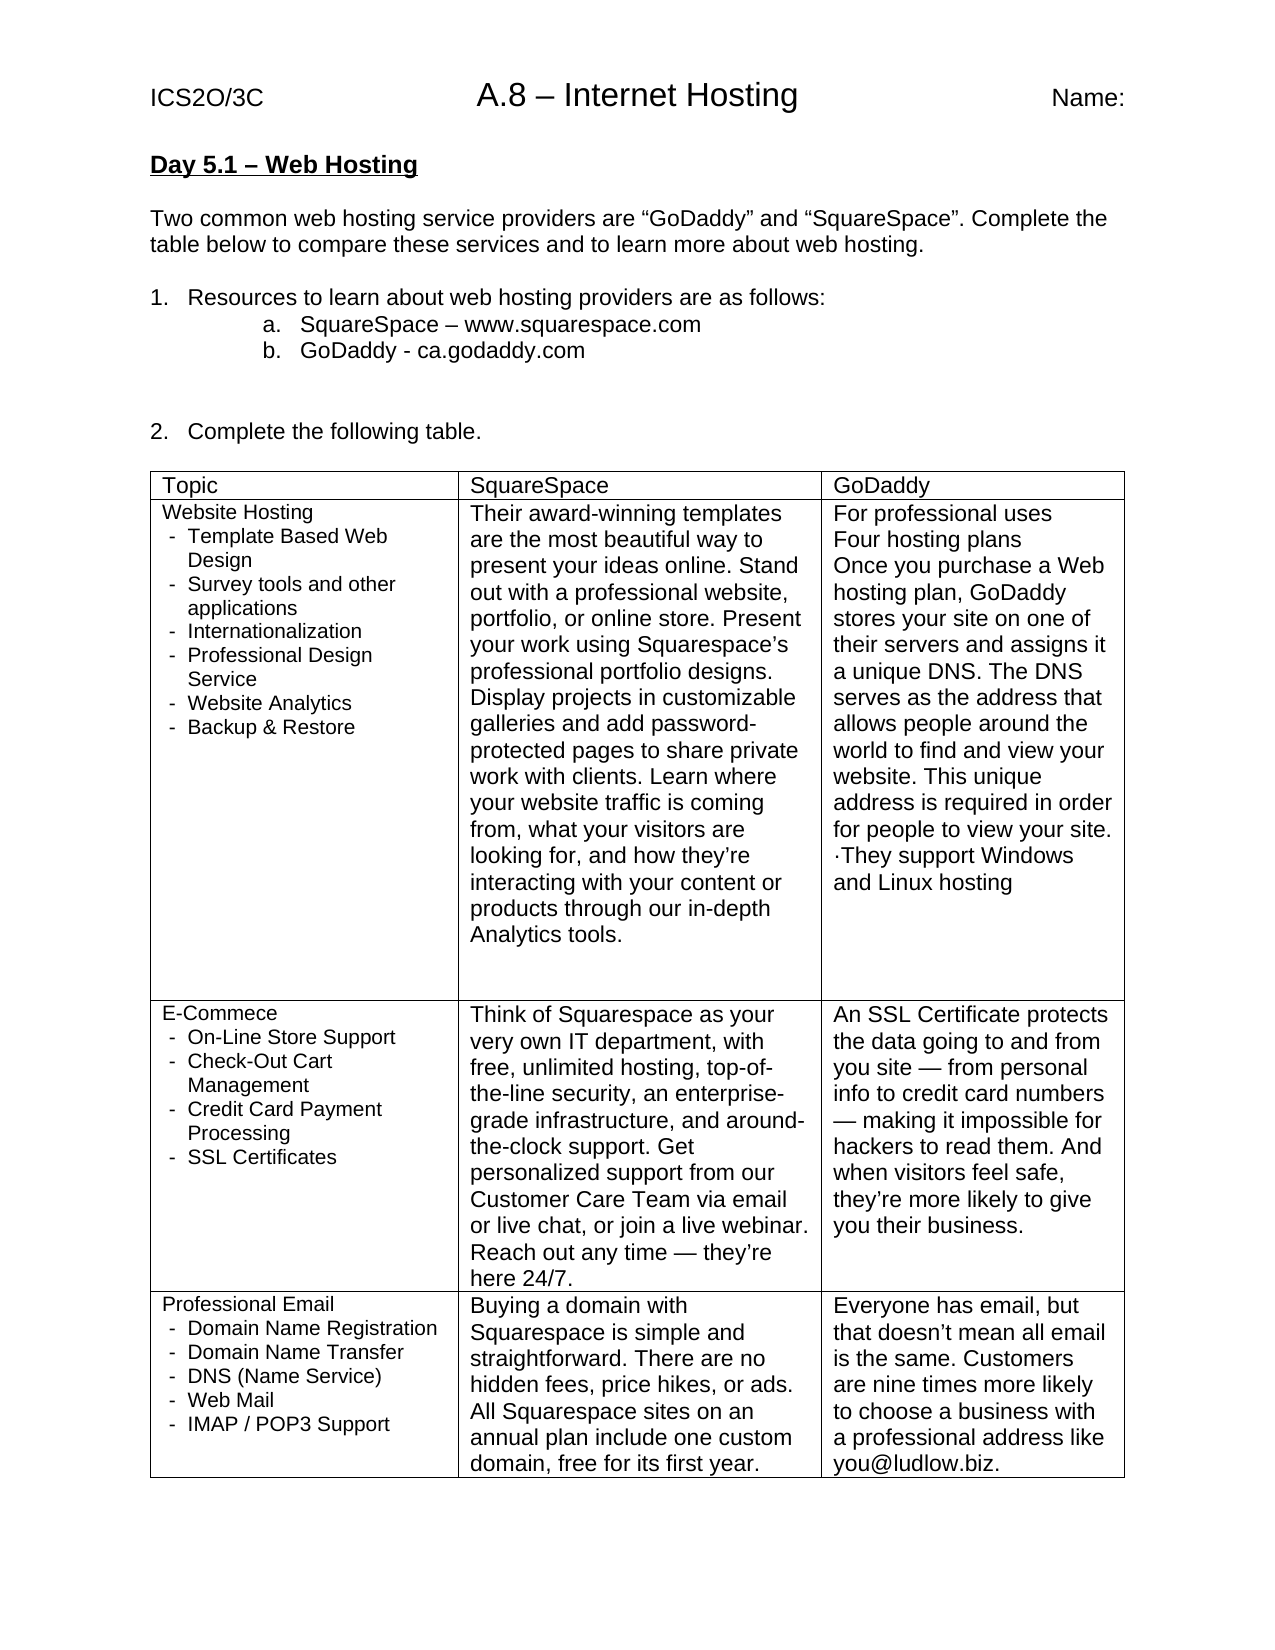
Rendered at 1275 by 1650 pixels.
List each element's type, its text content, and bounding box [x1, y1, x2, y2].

table_header SquareSpace [459, 472, 821, 498]
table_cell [459, 1292, 821, 1477]
list SquareSpace – www.squarespace.com [262, 311, 1125, 337]
table_cell Think of Squarespace as your very own IT department, with free, unlimited hosting, top-of-the-line security, an enterprise-grade infrastructure, and around-the-clock support. Get personalized support from our Customer Care Team via email or live chat, or join a live webinar. Reach out any time — they’re here 24/7. [459, 1001, 821, 1291]
text Two common web hosting service providers are “GoDaddy” and “SquareSpace”. Complete the table below to compare these services and to learn more about web hosting. [150, 205, 1125, 258]
list Complete the following table. [150, 418, 1125, 445]
table_cell Website Hosting Template Based Web Design Survey tools and other applications Internationalization Professional Design Service Website Analytics Backup & Restore [151, 500, 458, 1000]
table_cell An SSL Certificate protects the data going to and from you site — from personal info to credit card numbers — making it impossible for hackers to read them. And when visitors feel safe, they’re more likely to give you their business. [822, 1001, 1124, 1291]
table_cell Their award-winning templates are the most beautiful way to present your ideas online. Stand out with a professional website, portfolio, or online store. Present your work using Squarespace’s professional portfolio designs. Display projects in customizable galleries and add password-protected pages to share private work with clients. Learn where your website traffic is coming from, what your visitors are looking for, and how they’re interacting with your content or products through our in-depth Analytics tools. [459, 500, 821, 1000]
table_cell For professional uses Four hosting plans Once you purchase a Web hosting plan, GoDaddy stores your site on one of their servers and assigns it a unique DNS. The DNS serves as the address that allows people around the world to find and view your website. This unique address is required in order for people to view your site. ·They support Windows and Linux hosting [822, 500, 1124, 1000]
text Day 5.1 – Web Hosting [150, 150, 1125, 179]
table_header Topic [151, 472, 458, 498]
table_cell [151, 1292, 458, 1477]
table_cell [822, 1292, 1124, 1477]
table_cell E-Commece On-Line Store Support Check-Out Cart Management Credit Card Payment Processing SSL Certificates [151, 1001, 458, 1291]
table_header GoDaddy [822, 472, 1124, 498]
list Resources to learn about web hosting providers are as follows: [150, 284, 1125, 311]
list GoDaddy - ca.godaddy.com [262, 337, 1125, 418]
